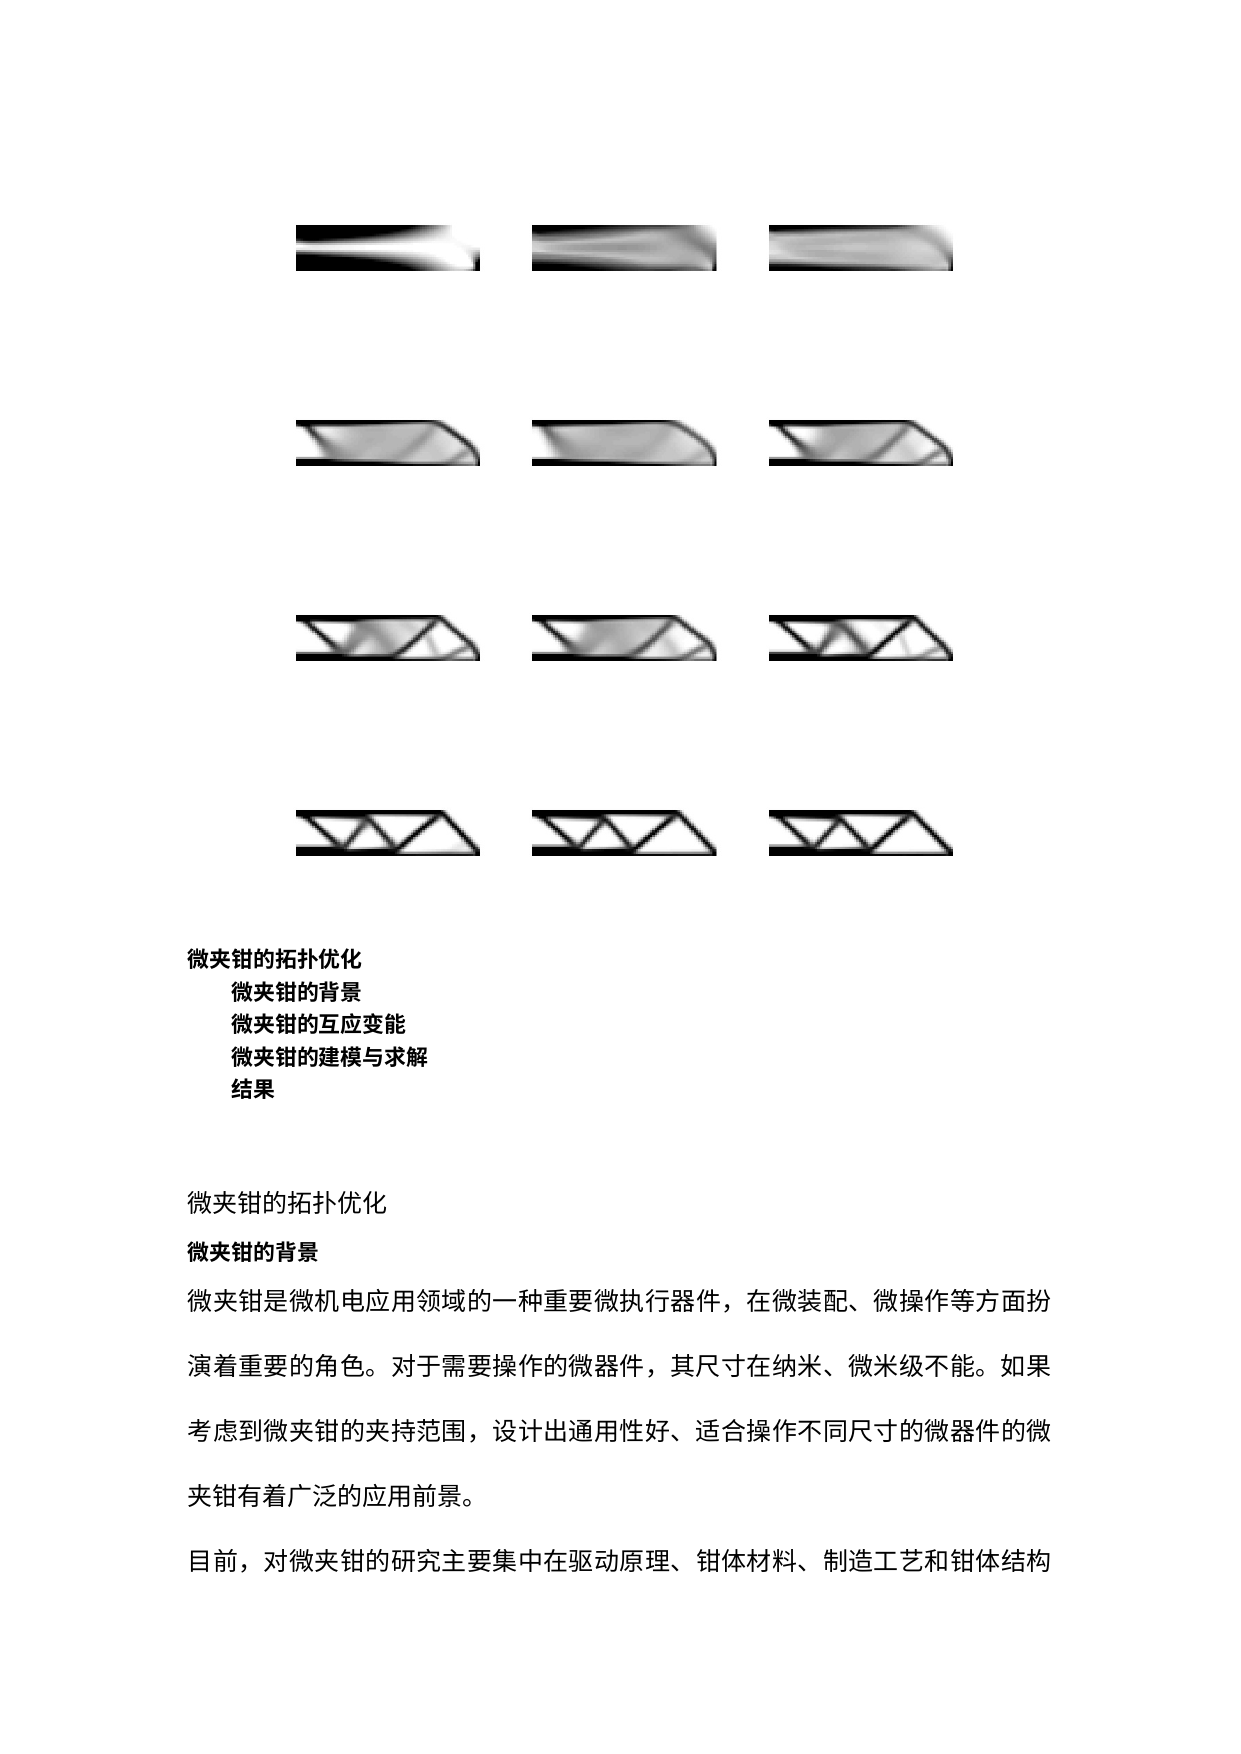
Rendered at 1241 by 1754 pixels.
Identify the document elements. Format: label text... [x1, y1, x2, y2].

picture [265, 162, 975, 340]
text 微夹钳的背景 [187, 974, 1053, 1007]
text 结果 [187, 1072, 1053, 1104]
picture [265, 747, 975, 925]
picture [265, 357, 975, 535]
text 微夹钳的背景 [187, 1234, 1053, 1267]
text 微夹钳的互应变能 [187, 1007, 1053, 1039]
picture [265, 552, 975, 730]
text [187, 1527, 1053, 1592]
text 微夹钳的建模与求解 [187, 1039, 1053, 1072]
text 微夹钳的拓扑优化 [187, 942, 1053, 974]
text 微夹钳的拓扑优化 [187, 1169, 1053, 1234]
text 微夹钳是微机电应用领域的一种重要微执行器件，在微装配、微操作等方面扮演着重要的角色。对于需要操作的微器件，其尺寸在纳米、微米级不能。如果考虑到微夹钳的夹持范围，设计出通用性好、适合操作不同尺寸的微器件的微夹钳有着广泛的应用前景。 [187, 1267, 1053, 1527]
